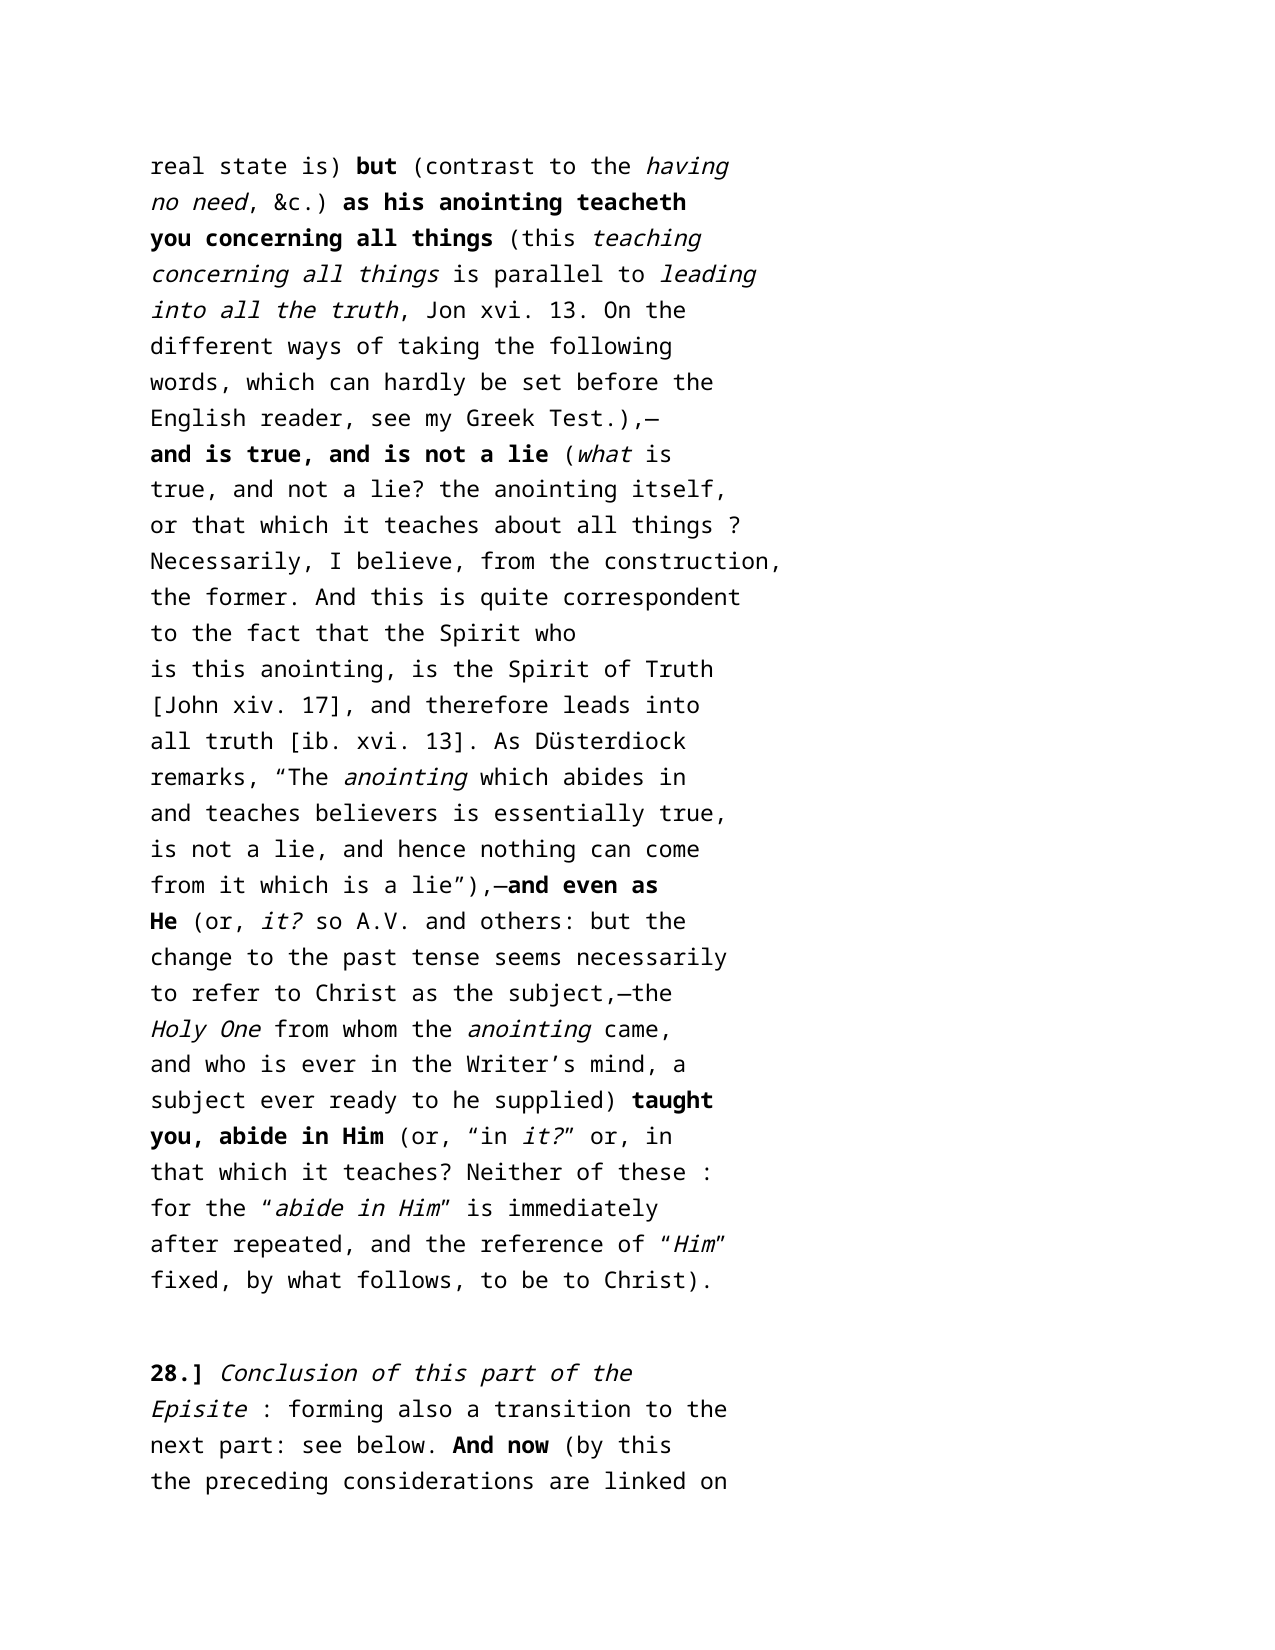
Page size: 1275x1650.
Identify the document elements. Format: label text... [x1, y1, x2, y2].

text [150, 1321, 1125, 1496]
text real state is) but (contrast to the having no need, &c.) as his anointing teacheth you concerning all things (this teaching concerning all things is parallel to leading into all the truth, Jon xvi. 13. On the different ways of taking the following words, which can hardly be set before the English reader, see my Greek Test.),— and is true, and is not a lie (what is true, and not a lie? the anointing itself, or that which it teaches about all things ? Necessarily, I believe, from the construction, the former. And this is quite correspondent to the fact that the Spirit who is this anointing, is the Spirit of Truth [John xiv. 17], and therefore leads into all truth [ib. xvi. 13]. As Düsterdiock remarks, “The anointing which abides in and teaches believers is essentially true, is not a lie, and hence nothing can come from it which is a lie”),—and even as He (or, it? so A.V. and others: but the change to the past tense seems necessarily to refer to Christ as the subject,—the Holy One from whom the anointing came, and who is ever in the Writer’s mind, a subject ever ready to he supplied) taught you, abide in Him (or, “in it?” or, in that which it teaches? Neither of these : for the “abide in Him” is immediately after repeated, and the reference of “Him” fixed, by what follows, to be to Christ). [150, 150, 1125, 1295]
